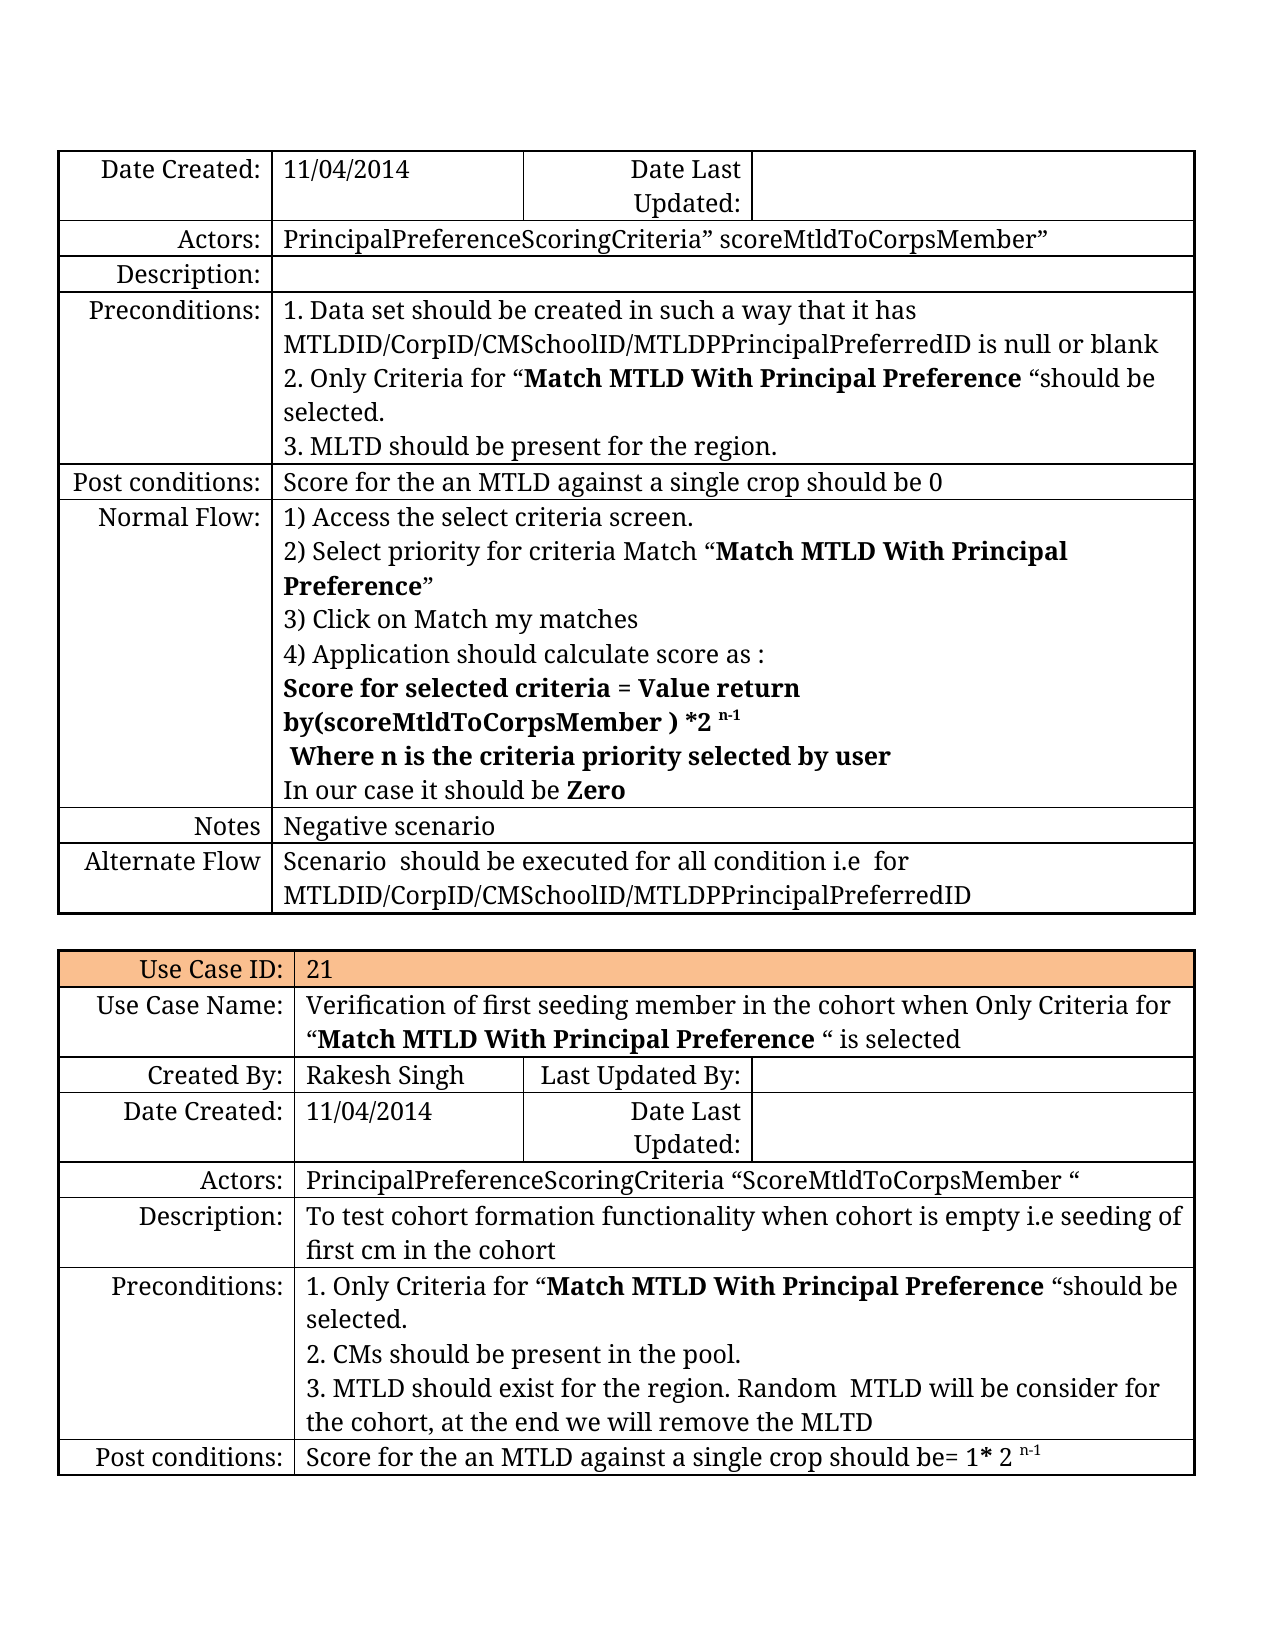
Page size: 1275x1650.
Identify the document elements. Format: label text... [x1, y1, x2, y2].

table_cell Description: [60, 1198, 294, 1267]
table_cell 1. Data set should be created in such a way that it has MTLDID/CorpID/CMSchoolID/MTLDPPrincipalPreferredID is null or blank 2. Only Criteria for “Match MTLD With Principal Preference “should be selected. 3. MLTD should be present for the region. [273, 293, 1193, 463]
table_cell Actors: [60, 1163, 294, 1197]
table_cell Date Created: [60, 1093, 294, 1161]
table_cell To test cohort formation functionality when cohort is empty i.e seeding of first cm in the cohort [295, 1198, 1193, 1267]
table_header Use Case ID: [60, 952, 294, 986]
table_cell PrincipalPreferenceScoringCriteria “ScoreMtldToCorpsMember “ [295, 1163, 1193, 1197]
table_cell 11/04/2014 [273, 152, 523, 220]
table_cell Alternate Flow [60, 844, 271, 912]
table_cell Date Last Updated: [524, 1093, 751, 1161]
table_cell Verification of first seeding member in the cohort when Only Criteria for “Match MTLD With Principal Preference “ is selected [295, 988, 1193, 1056]
table_cell Scenario should be executed for all condition i.e for MTLDID/CorpID/CMSchoolID/MTLDPPrincipalPreferredID [273, 844, 1193, 912]
table_cell [753, 152, 1193, 220]
table_cell Date Last Updated: [524, 152, 751, 220]
table_cell Rakesh Singh [295, 1058, 523, 1092]
table_cell Use Case Name: [60, 988, 294, 1056]
table_cell Score for the an MTLD against a single crop should be 0 [273, 465, 1193, 498]
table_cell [295, 1440, 1193, 1474]
table_cell 1. Only Criteria for “Match MTLD With Principal Preference “should be selected. 2. CMs should be present in the pool. 3. MTLD should exist for the region. Random MTLD will be consider for the cohort, at the end we will remove the MLTD [295, 1268, 1193, 1438]
table_cell Normal Flow: [60, 500, 271, 807]
table_cell Post conditions: [60, 465, 271, 498]
table_cell [753, 1093, 1193, 1161]
table_cell 1) Access the select criteria screen. 2) Select priority for criteria Match “Match MTLD With Principal Preference” 3) Click on Match my matches 4) Application should calculate score as : Score for selected criteria = Value return by(scoreMtldToCorpsMember ) *2 n-1 Where n is the criteria priority selected by user In our case it should be Zero [273, 500, 1193, 807]
table_cell Notes [60, 808, 271, 842]
table_cell [273, 257, 1193, 291]
table_cell Created By: [60, 1058, 294, 1092]
table_cell Post conditions: [60, 1440, 294, 1474]
table_cell [753, 1058, 1193, 1092]
table_header 21 [295, 952, 1193, 986]
table_cell Preconditions: [60, 1268, 294, 1438]
table_cell Negative scenario [273, 808, 1193, 842]
table_cell Preconditions: [60, 293, 271, 463]
table_cell Actors: [60, 221, 271, 255]
table_cell Date Created: [60, 152, 271, 220]
table_cell 11/04/2014 [295, 1093, 523, 1161]
table_cell Last Updated By: [524, 1058, 751, 1092]
table_cell Description: [60, 257, 271, 291]
table_cell PrincipalPreferenceScoringCriteria” scoreMtldToCorpsMember” [273, 221, 1193, 255]
